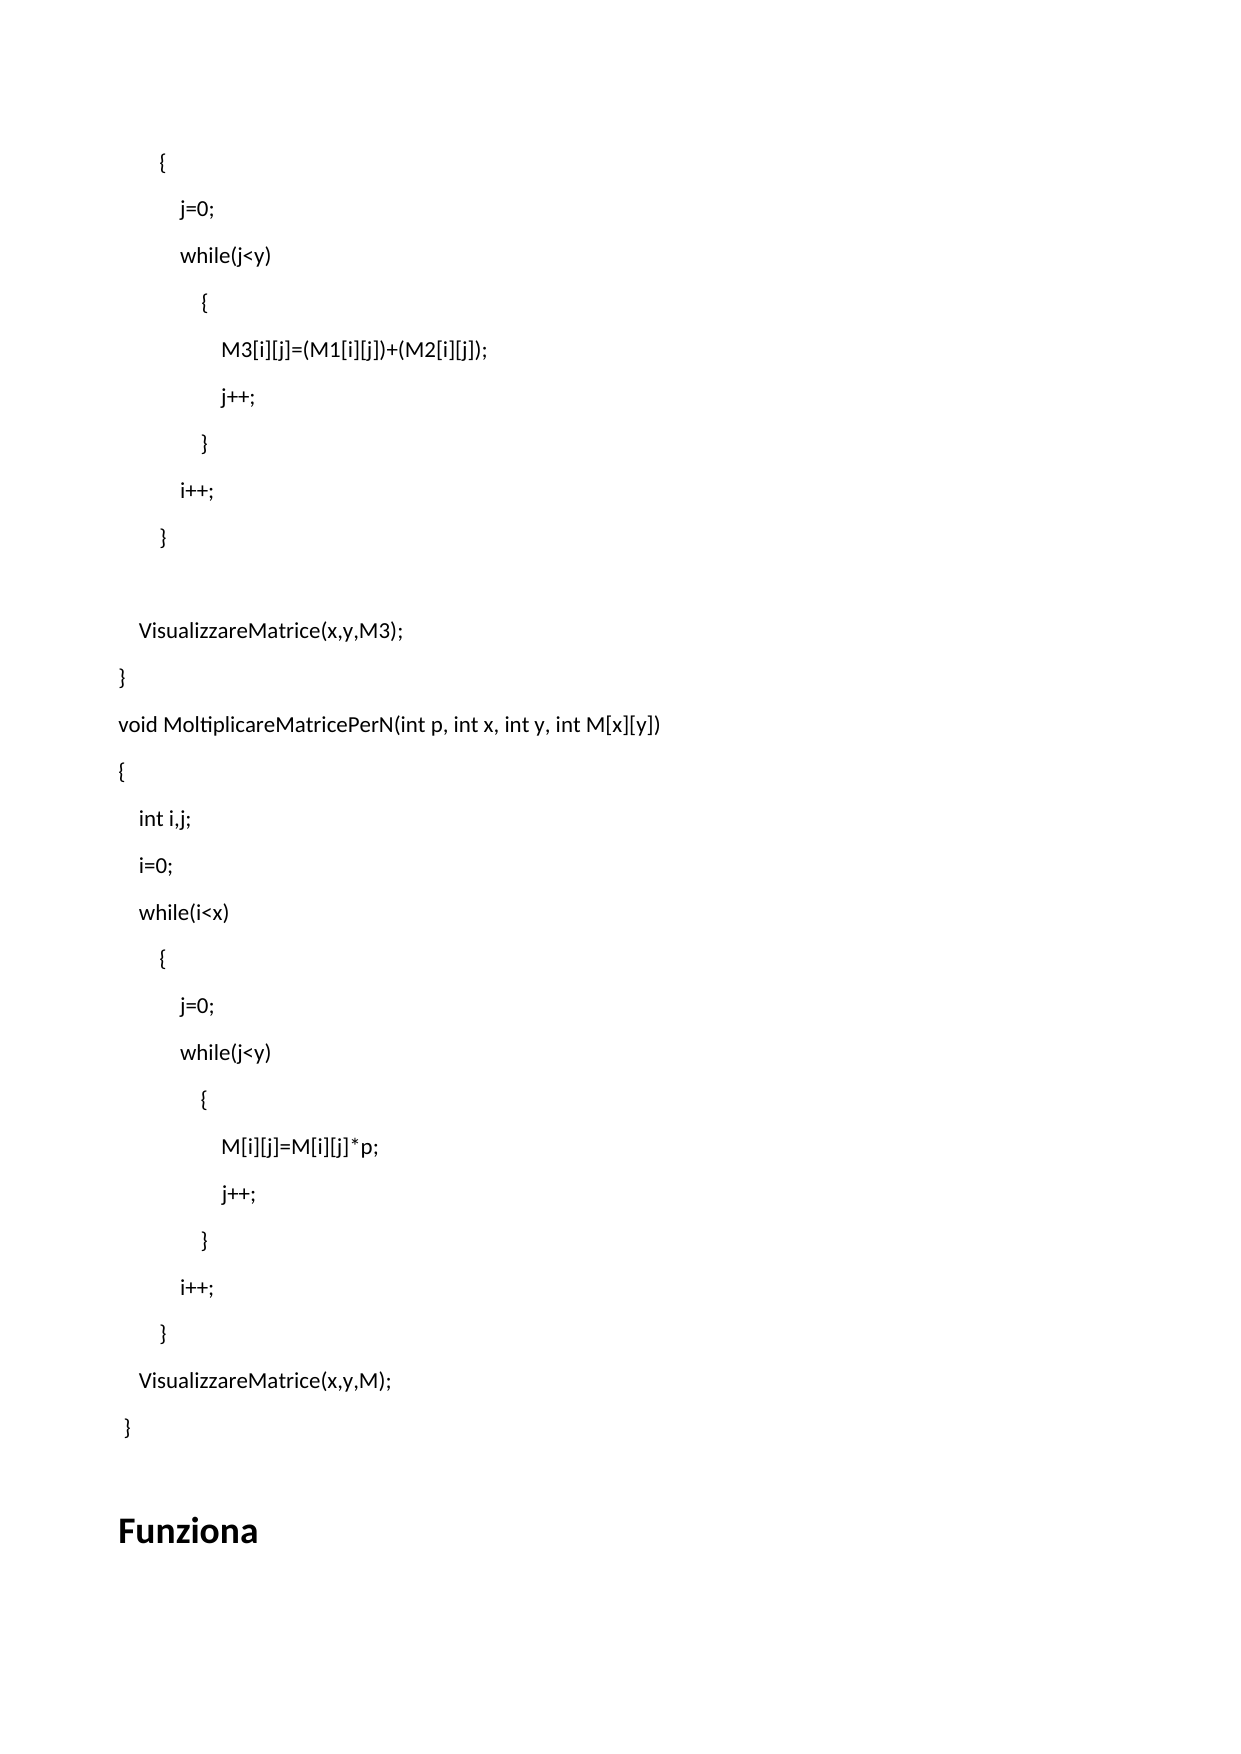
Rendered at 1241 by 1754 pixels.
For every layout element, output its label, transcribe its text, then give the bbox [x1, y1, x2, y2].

text } [118, 523, 1122, 551]
text int i,j; [118, 804, 1122, 832]
text M[i][j]=M[i][j]*p; [118, 1132, 1122, 1160]
text j=0; [118, 991, 1122, 1019]
text j++; [118, 1179, 1122, 1207]
text { [118, 1085, 1122, 1113]
text { [118, 944, 1122, 972]
text j++; [118, 382, 1122, 410]
text void MoltiplicareMatricePerN(int p, int x, int y, int M[x][y]) [118, 710, 1122, 738]
text } [118, 1413, 1122, 1441]
text i++; [118, 476, 1122, 504]
text } [118, 1319, 1122, 1347]
text j=0; [118, 194, 1122, 222]
text { [118, 757, 1122, 785]
text i=0; [118, 851, 1122, 879]
text Funziona [118, 1507, 1122, 1553]
text i++; [118, 1273, 1122, 1301]
text while(j<y) [118, 1038, 1122, 1066]
text while(i<x) [118, 898, 1122, 926]
text { [118, 148, 1122, 176]
text { [118, 288, 1122, 316]
text M3[i][j]=(M1[i][j])+(M2[i][j]); [118, 335, 1122, 363]
text } [118, 429, 1122, 457]
text while(j<y) [118, 241, 1122, 269]
text } [118, 663, 1122, 691]
text VisualizzareMatrice(x,y,M3); [118, 616, 1122, 644]
text VisualizzareMatrice(x,y,M); [118, 1366, 1122, 1394]
text } [118, 1226, 1122, 1254]
